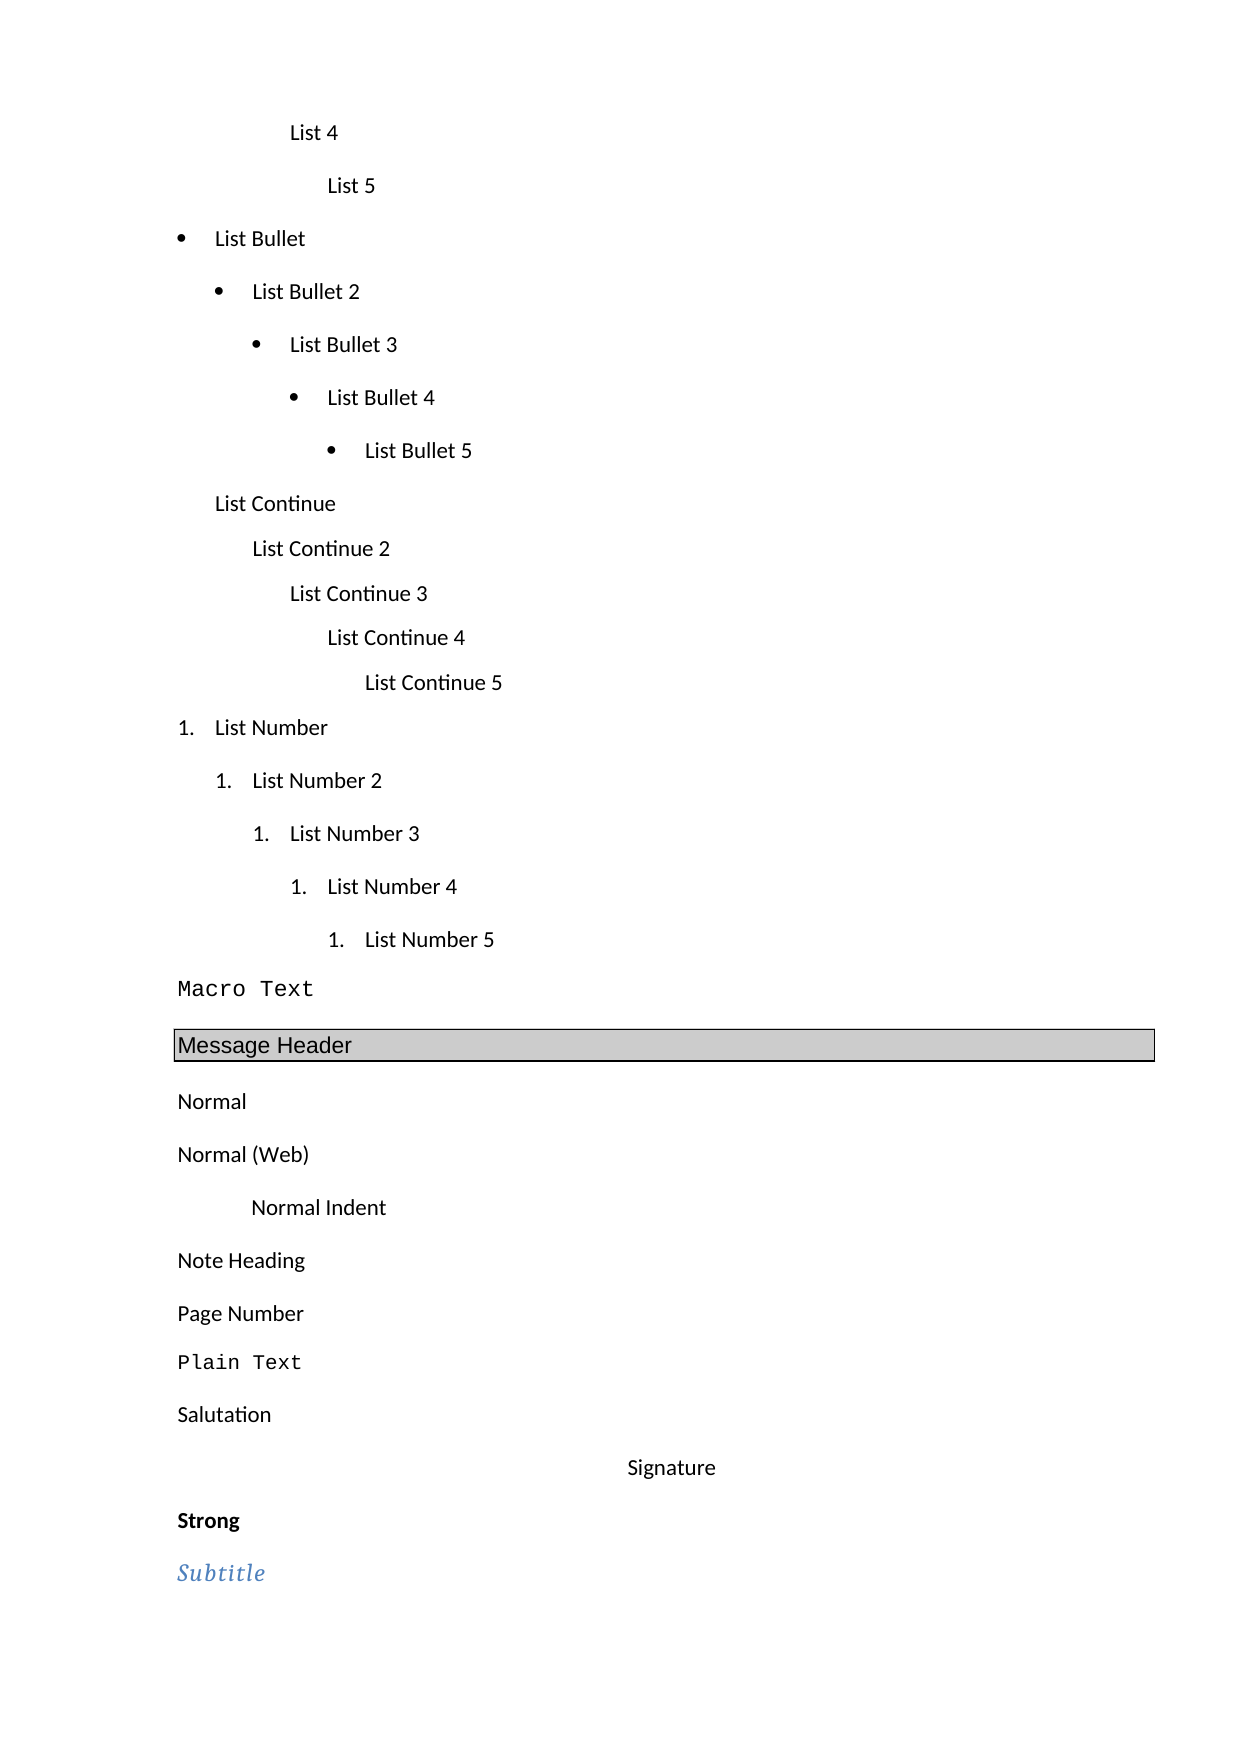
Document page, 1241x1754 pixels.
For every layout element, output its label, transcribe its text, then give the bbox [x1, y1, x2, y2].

subtitle Note Heading [177, 1246, 1152, 1274]
list List Bullet 2 [215, 277, 1152, 305]
list List Continue [215, 489, 1152, 517]
text Normal Indent [251, 1193, 1152, 1221]
list List 5 [327, 171, 1152, 199]
text Page Number [177, 1299, 1152, 1327]
text Salutation [177, 1400, 1152, 1428]
text Signature [627, 1453, 1152, 1481]
list List Bullet 4 [290, 383, 1152, 411]
list List Number [177, 713, 1152, 741]
text Normal (Web) [177, 1140, 1152, 1168]
text Plain Text [177, 1352, 1152, 1376]
list List Continue 2 [252, 534, 1152, 562]
list List Bullet 5 [327, 436, 1152, 464]
text Message Header [175, 1030, 1154, 1060]
text Macro Text [177, 978, 1152, 1004]
list List Continue 5 [365, 668, 1152, 696]
list List Bullet [177, 224, 1152, 252]
list List Number 2 [215, 766, 1152, 794]
list List Number 3 [252, 819, 1152, 847]
subtitle Subtitle [177, 1559, 1152, 1588]
text Normal [177, 1087, 1152, 1115]
list List 4 [290, 118, 1152, 146]
list List Number 5 [327, 925, 1152, 953]
list List Number 4 [290, 872, 1152, 900]
list List Bullet 3 [252, 330, 1152, 358]
list List Continue 4 [327, 623, 1152, 651]
list List Continue 3 [290, 579, 1152, 607]
text Strong [177, 1506, 1152, 1534]
